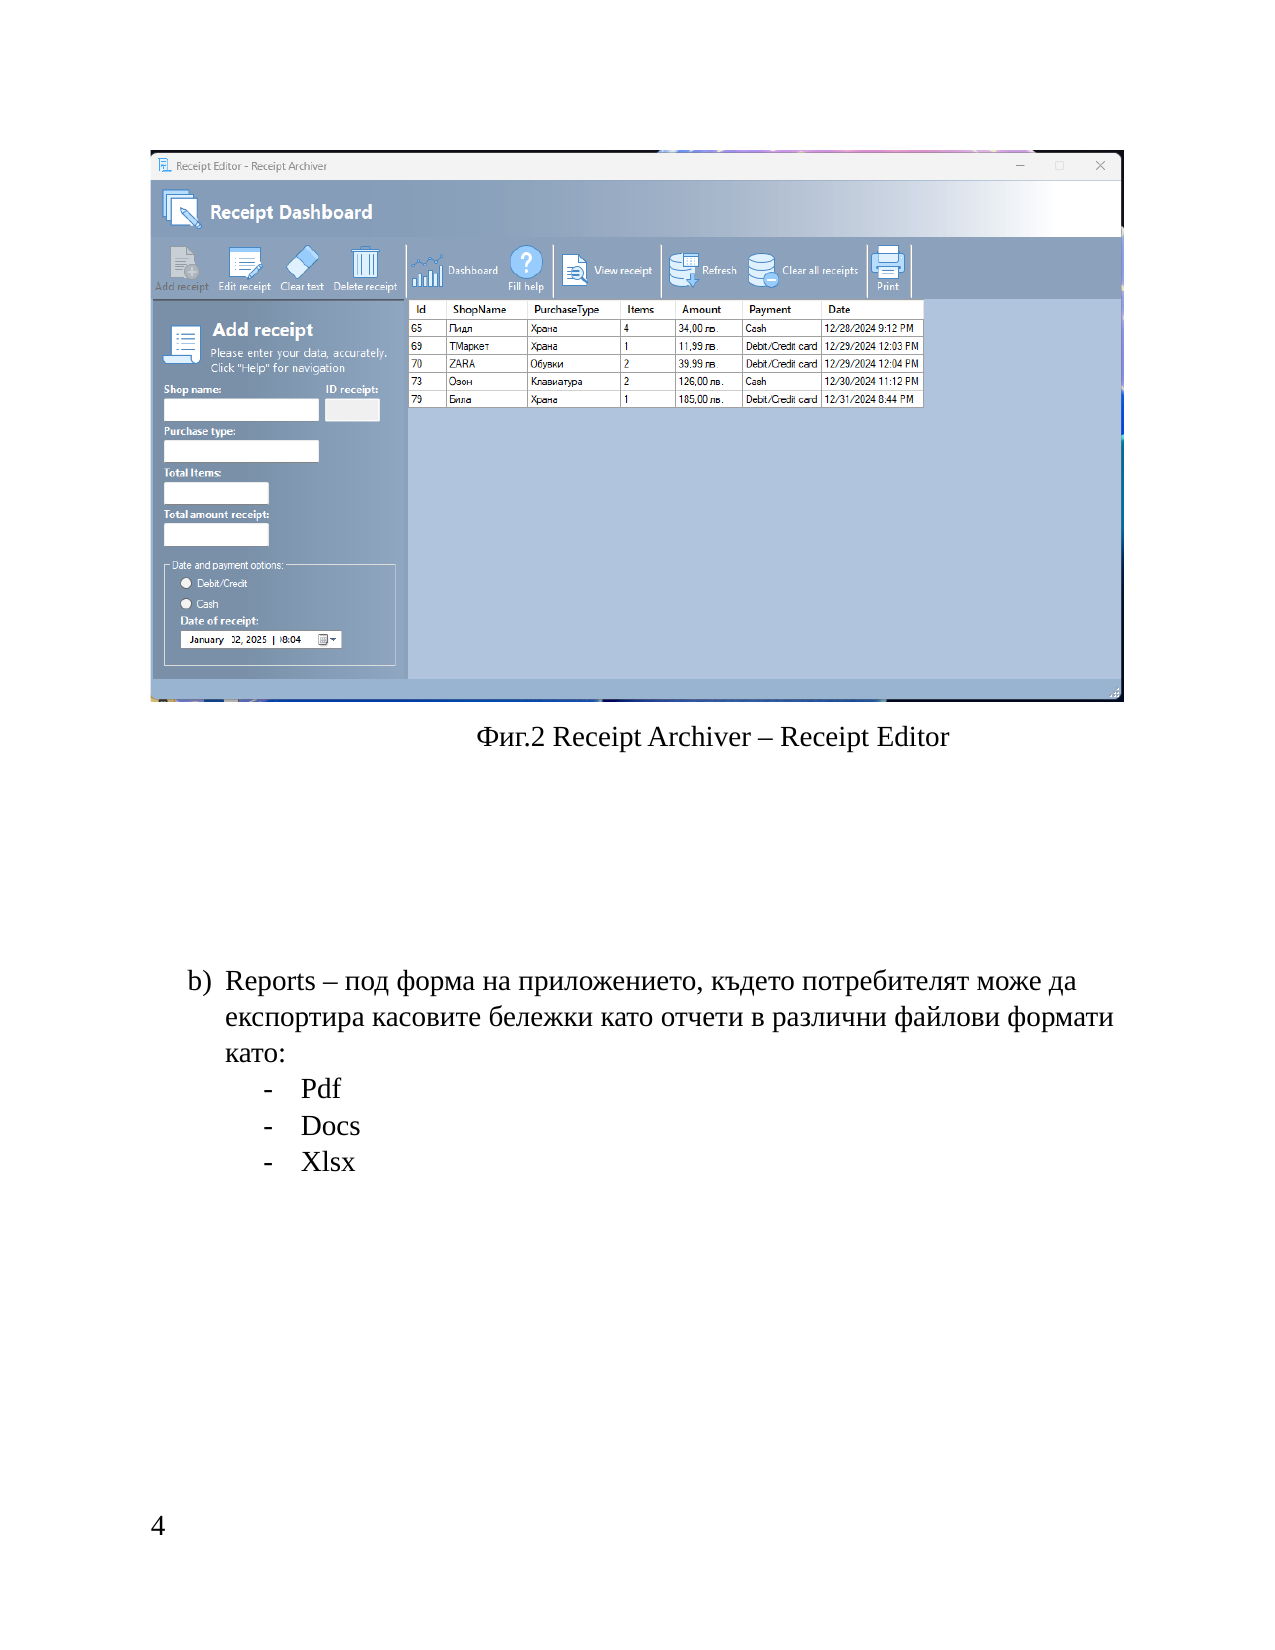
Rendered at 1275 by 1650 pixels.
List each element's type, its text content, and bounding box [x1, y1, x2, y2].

list Reports – под форма на приложението, където потребителят може да експортира касовите бележки като отчети в различни файлови формати като: [187, 963, 1125, 1069]
picture [150, 150, 1124, 702]
list Xlsx [263, 1144, 1125, 1177]
list Фиг.2 Receipt Archiver – Receipt Editor [301, 719, 1125, 752]
list Docs [263, 1108, 1125, 1141]
list Pdf [263, 1072, 1125, 1105]
